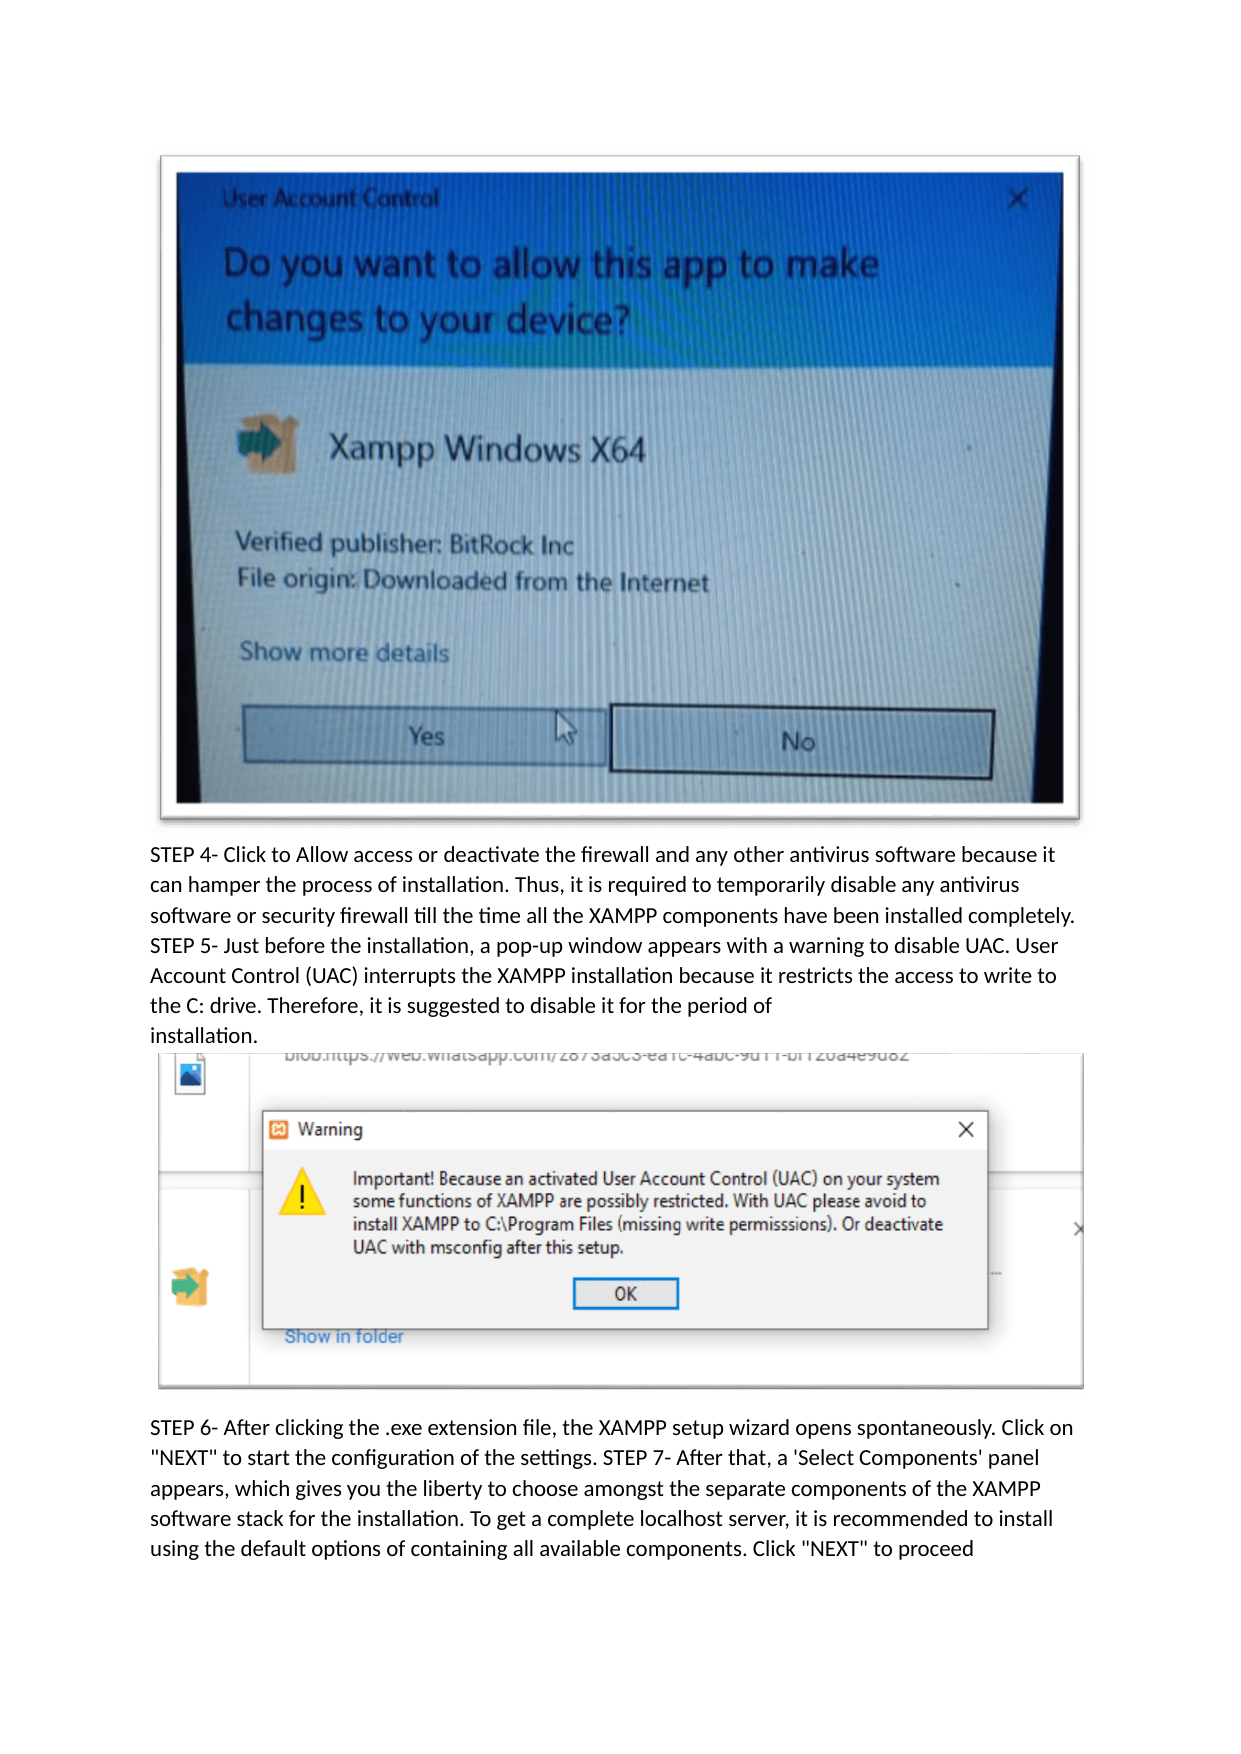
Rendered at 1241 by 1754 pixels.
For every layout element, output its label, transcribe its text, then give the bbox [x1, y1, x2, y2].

picture [150, 150, 1091, 833]
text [150, 1406, 1090, 1562]
picture [150, 1051, 1091, 1406]
